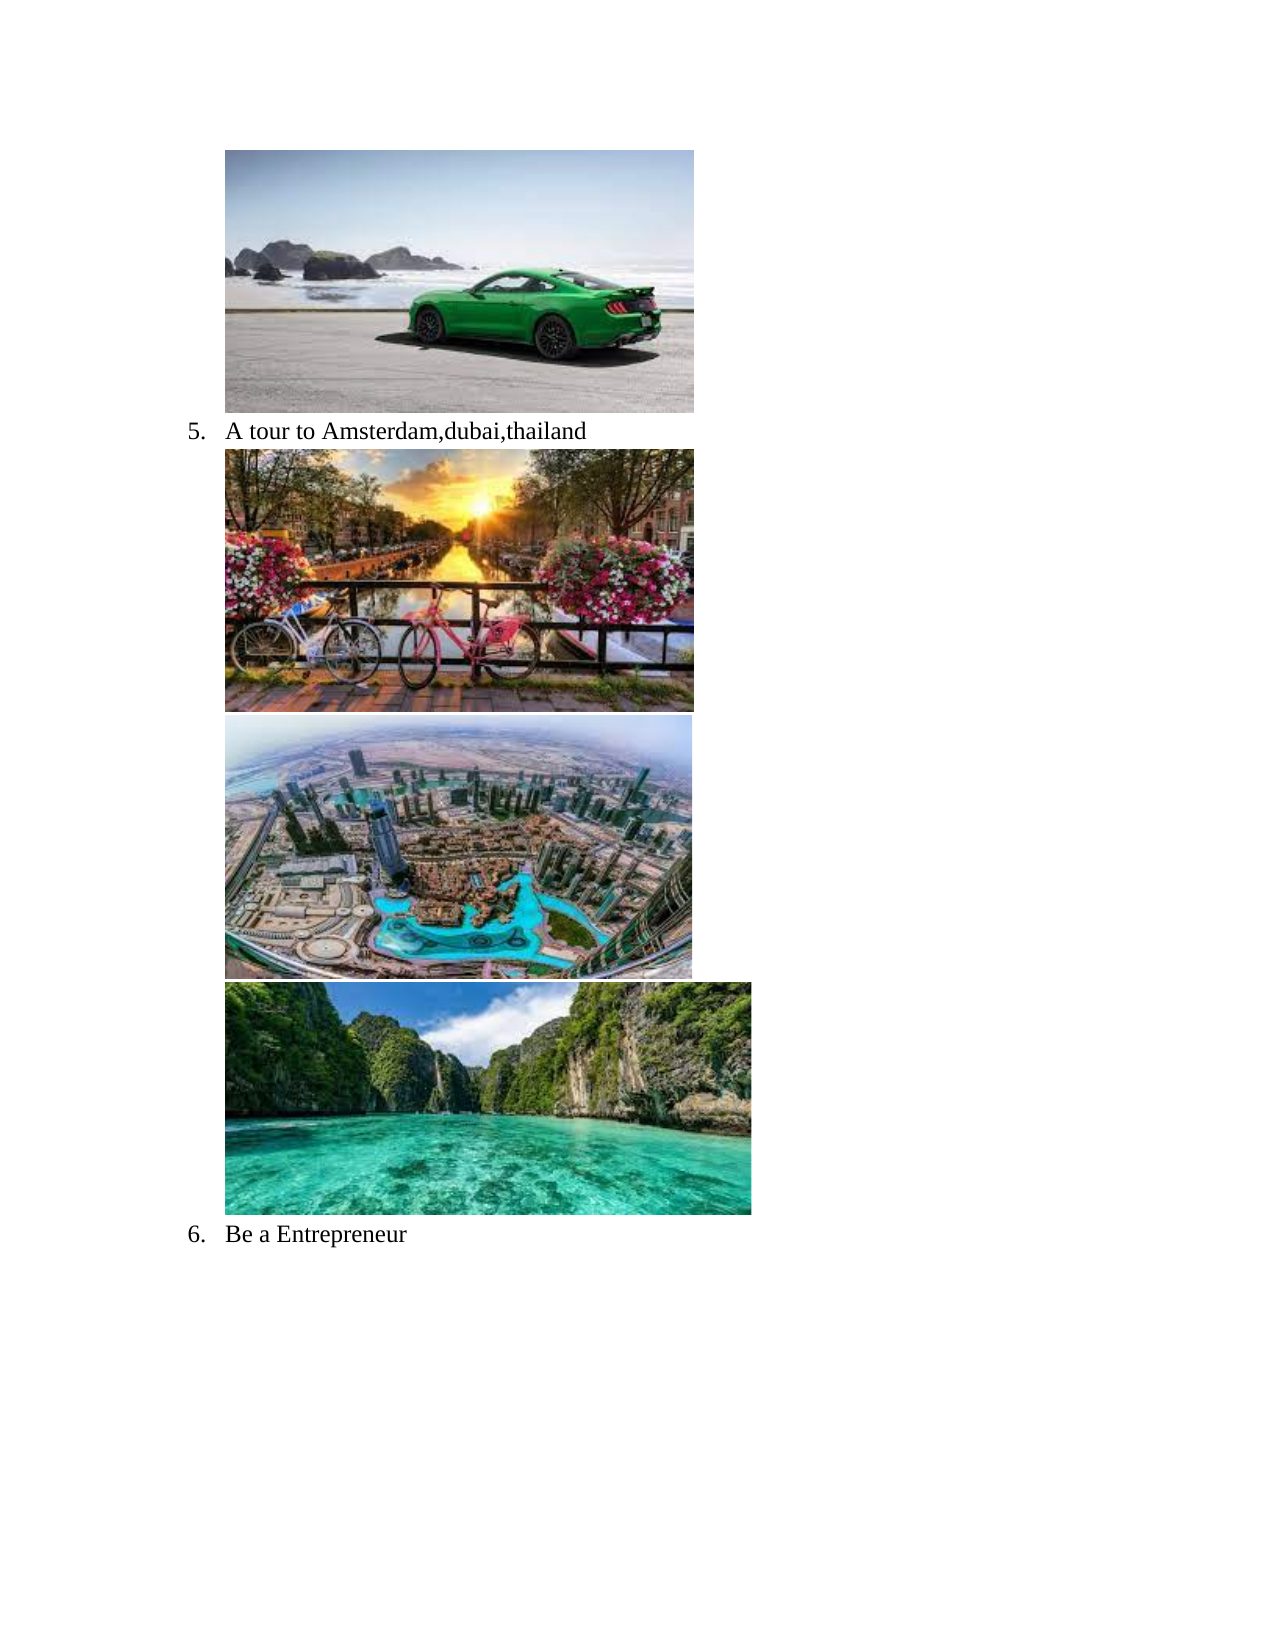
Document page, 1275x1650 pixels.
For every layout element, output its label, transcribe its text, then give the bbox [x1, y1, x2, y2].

picture [225, 715, 693, 979]
picture [225, 449, 694, 712]
picture [225, 150, 694, 413]
list A tour to Amsterdam,dubai,thailand [187, 416, 1125, 445]
picture [225, 982, 752, 1215]
list Be a Entrepreneur [187, 1219, 1125, 1247]
